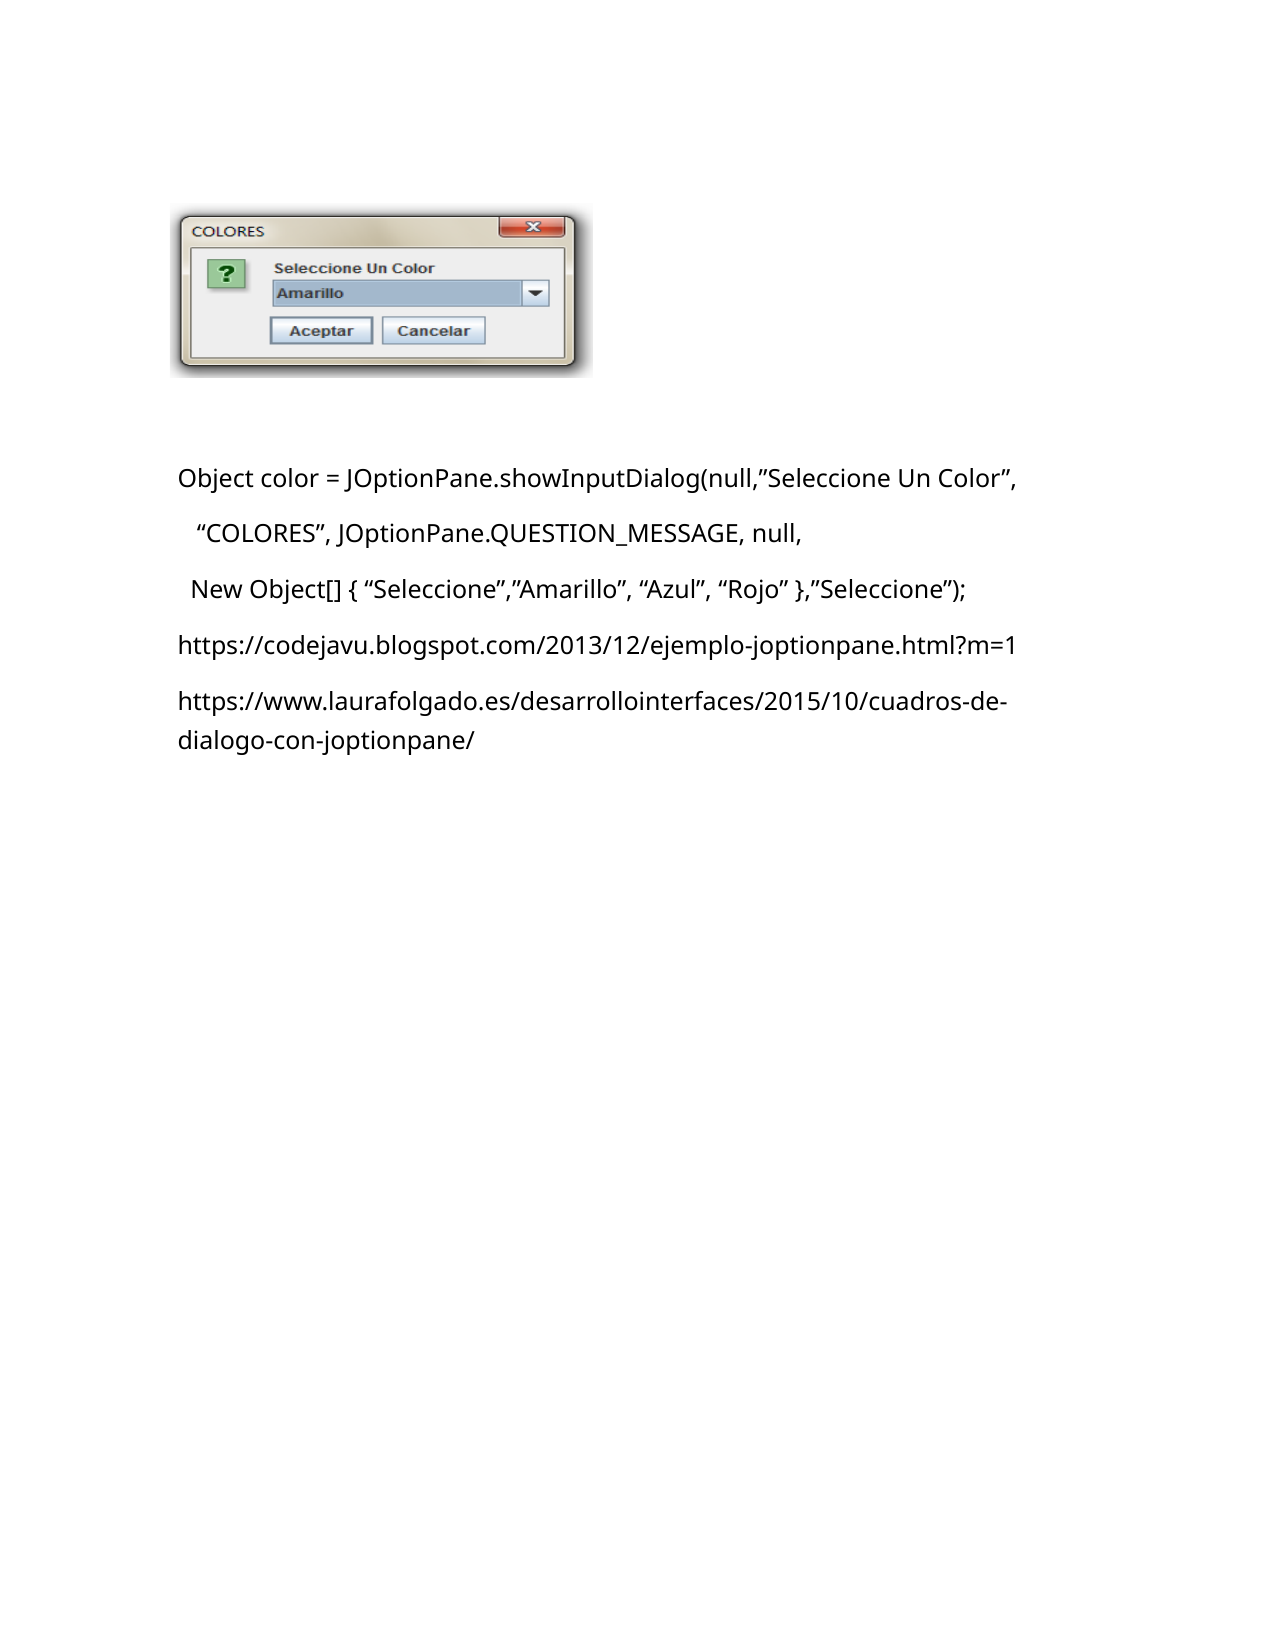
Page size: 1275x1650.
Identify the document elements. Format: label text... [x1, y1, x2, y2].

text New Object[] { “Seleccione”,”Amarillo”, “Azul”, “Rojo” },”Seleccione”); [177, 572, 1098, 606]
text “COLORES”, JOptionPane.QUESTION_MESSAGE, null, [177, 516, 1098, 550]
text Object color = JOptionPane.showInputDialog(null,”Seleccione Un Color”, [177, 460, 1098, 494]
text https://codejavu.blogspot.com/2013/12/ejemplo-joptionpane.html?m=1 [177, 628, 1098, 662]
picture [169, 203, 593, 378]
text https://www.laurafolgado.es/desarrollointerfaces/2015/10/cuadros-de-dialogo-con-joptionpane/ [177, 684, 1098, 757]
